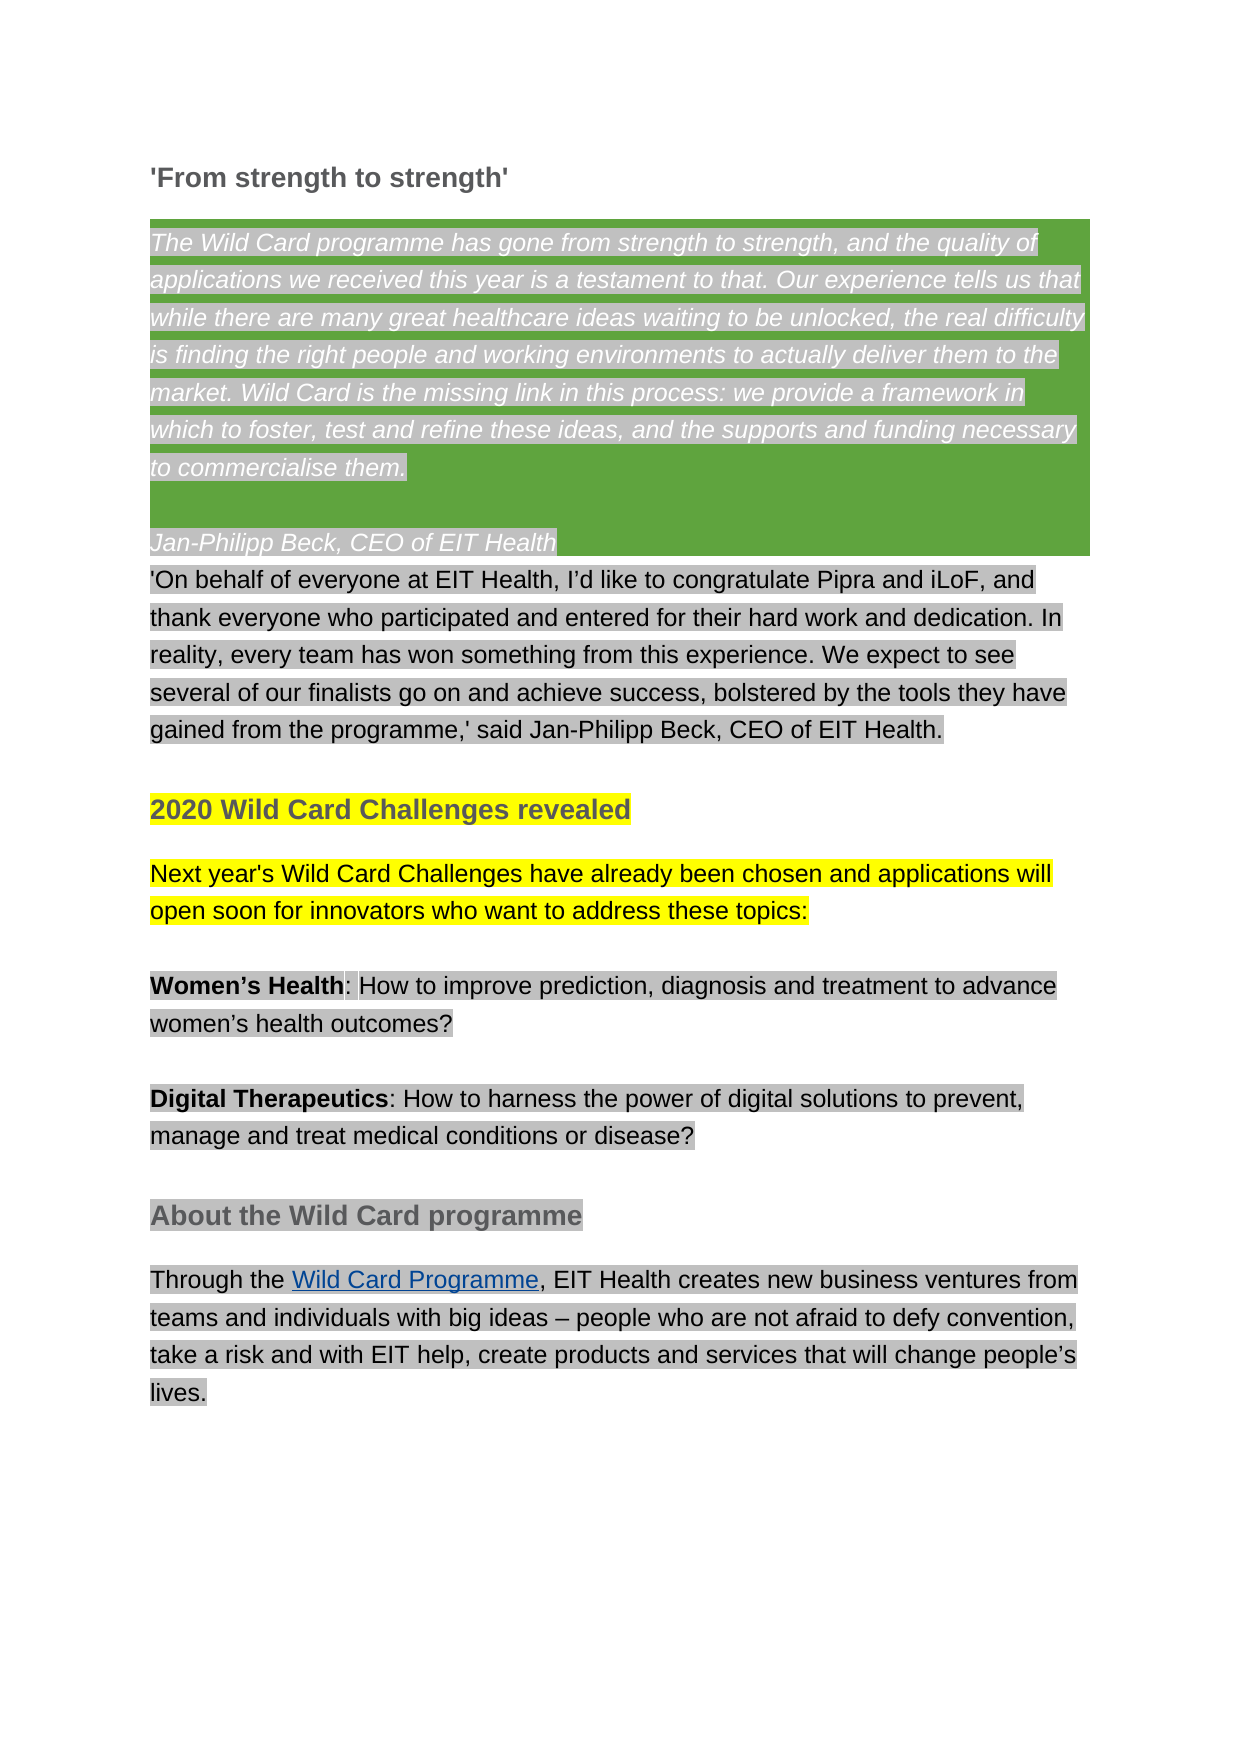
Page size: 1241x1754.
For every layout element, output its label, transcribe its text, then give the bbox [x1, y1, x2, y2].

text Digital Therapeutics: How to harness the power of digital solutions to prevent, manage and treat medical conditions or disease? [150, 1075, 1090, 1150]
text Jan-Philipp Beck, CEO of EIT Health [150, 519, 1090, 556]
text About the Wild Card programme [150, 1187, 1090, 1231]
text Through the Wild Card Programme, EIT Health creates new business ventures from teams and individuals with big ideas – people who are not afraid to defy convention, take a risk and with EIT help, create products and services that will change people’s lives. [150, 1256, 1090, 1406]
text The Wild Card programme has gone from strength to strength, and the quality of applications we received this year is a testament to that. Our experience tells us that while there are many great healthcare ideas waiting to be unlocked, the real difficulty is finding the right people and working environments to actually deliver them to the market. Wild Card is the missing link in this process: we provide a framework in which to foster, test and refine these ideas, and the supports and funding necessary to commercialise them. [150, 219, 1090, 481]
text 2020 Wild Card Challenges revealed [150, 781, 1090, 825]
text Women’s Health: How to improve prediction, diagnosis and treatment to advance women’s health outcomes? [150, 962, 1090, 1037]
text Next year's Wild Card Challenges have already been chosen and applications will open soon for innovators who want to address these topics: [150, 850, 1090, 925]
text 'On behalf of everyone at EIT Health, I’d like to congratulate Pipra and iLoF, and thank everyone who participated and entered for their hard work and dedication. In reality, every team has won something from this experience. We expect to see several of our finalists go on and achieve success, bolstered by the tools they have gained from the programme,' said Jan-Philipp Beck, CEO of EIT Health. [150, 556, 1090, 744]
text 'From strength to strength' [150, 150, 1090, 194]
